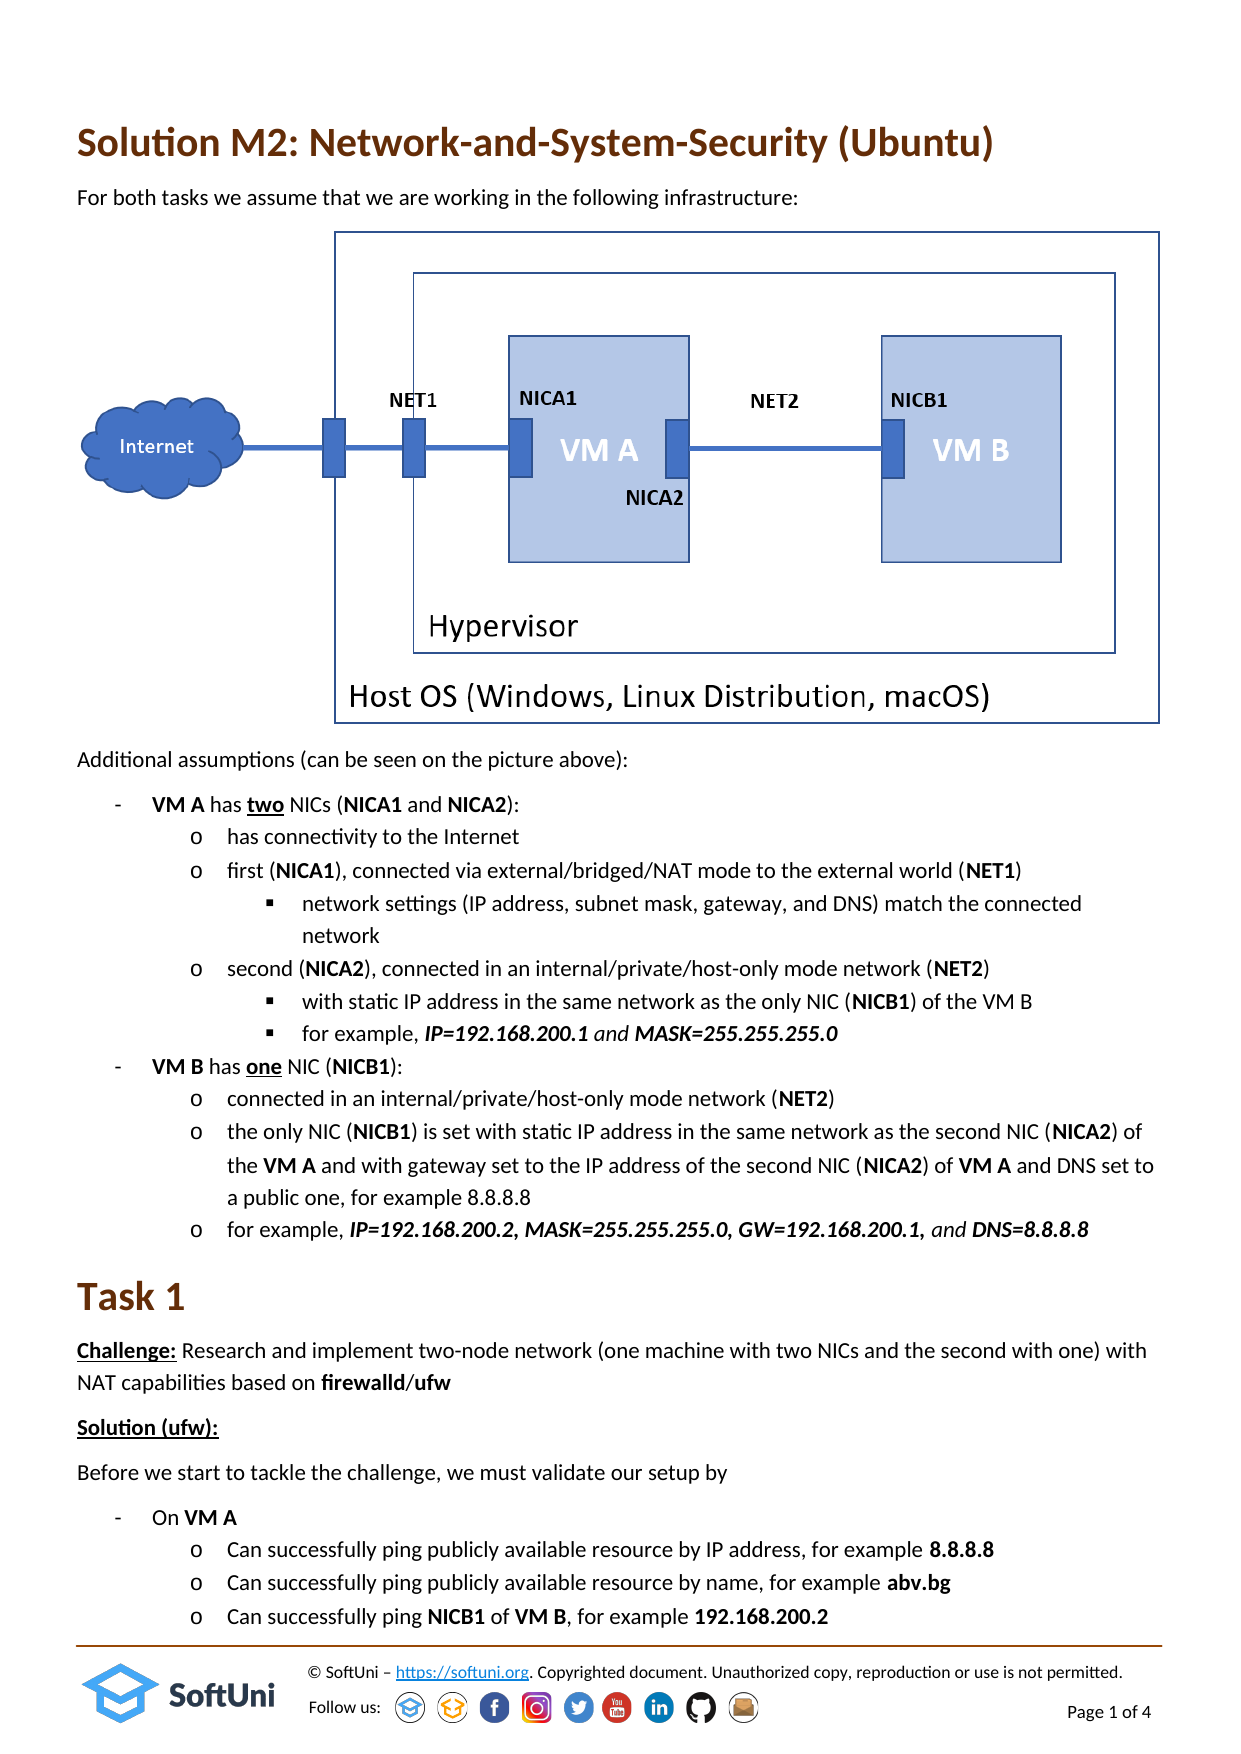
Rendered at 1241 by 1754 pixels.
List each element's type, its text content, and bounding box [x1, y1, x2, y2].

picture [658, 1705, 667, 1714]
text For both tasks we assume that we are working in the following infrastructure: [77, 183, 1163, 211]
picture [77, 227, 1164, 729]
list Can successfully ping publicly available resource by name, for example abv.bg [189, 1568, 1163, 1597]
text Challenge: Research and implement two-node network (one machine with two NICs and the second with one) with NAT capabilities based on firewalld/ufw [77, 1336, 1163, 1397]
list the only NIC (NICB1) is set with static IP address in the same network as the second NIC (NICA2) of the VM A and with gateway set to the IP address of the second NIC (NICA2) of VM A and DNS set to a public one, for example 8.8.8.8 [189, 1117, 1163, 1211]
list VM B has one NIC (NICB1): [114, 1052, 1163, 1080]
text Additional assumptions (can be seen on the picture above): [77, 746, 1163, 773]
list VM A has two NICs (NICA1 and NICA2): [114, 790, 1163, 818]
picture [644, 1692, 653, 1701]
picture [479, 1692, 510, 1723]
list for example, IP=192.168.200.2, MASK=255.255.255.0, GW=192.168.200.1, and DNS=8.8.8.8 [189, 1215, 1163, 1244]
list has connectivity to the Internet [189, 822, 1163, 852]
picture [728, 1692, 759, 1723]
picture [395, 1692, 425, 1723]
list On VM A [114, 1503, 1163, 1531]
list Can successfully ping NICB1 of VM B, for example 192.168.200.2 [189, 1602, 1163, 1631]
picture [665, 1692, 674, 1701]
list connected in an internal/private/host-only mode network (NET2) [189, 1084, 1163, 1113]
picture [564, 1692, 594, 1723]
picture [665, 1714, 674, 1723]
picture [437, 1692, 468, 1723]
list first (NICA1), connected via external/bridged/NAT mode to the external world (NET1) [189, 856, 1163, 885]
picture [686, 1692, 716, 1723]
list second (NICA2), connected in an internal/private/host-only mode network (NET2) [189, 954, 1163, 983]
list with static IP address in the same network as the only NIC (NICB1) of the VM B [264, 987, 1163, 1015]
text Before we start to tackle the challenge, we must validate our setup by [77, 1458, 1163, 1486]
picture [644, 1714, 653, 1723]
list for example, IP=192.168.200.1 and MASK=255.255.255.0 [264, 1019, 1163, 1048]
list network settings (IP address, subnet mask, gateway, and DNS) match the connected network [264, 889, 1163, 950]
list Can successfully ping publicly available resource by IP address, for example 8.8.8.8 [189, 1535, 1163, 1564]
text Solution (ufw): [77, 1413, 1163, 1441]
subtitle Task 1 [77, 1269, 1163, 1320]
picture [75, 1658, 281, 1729]
picture [602, 1692, 632, 1723]
subtitle Solution M2: Network-and-System-Security (Ubuntu) [77, 116, 1163, 167]
picture [522, 1692, 552, 1723]
